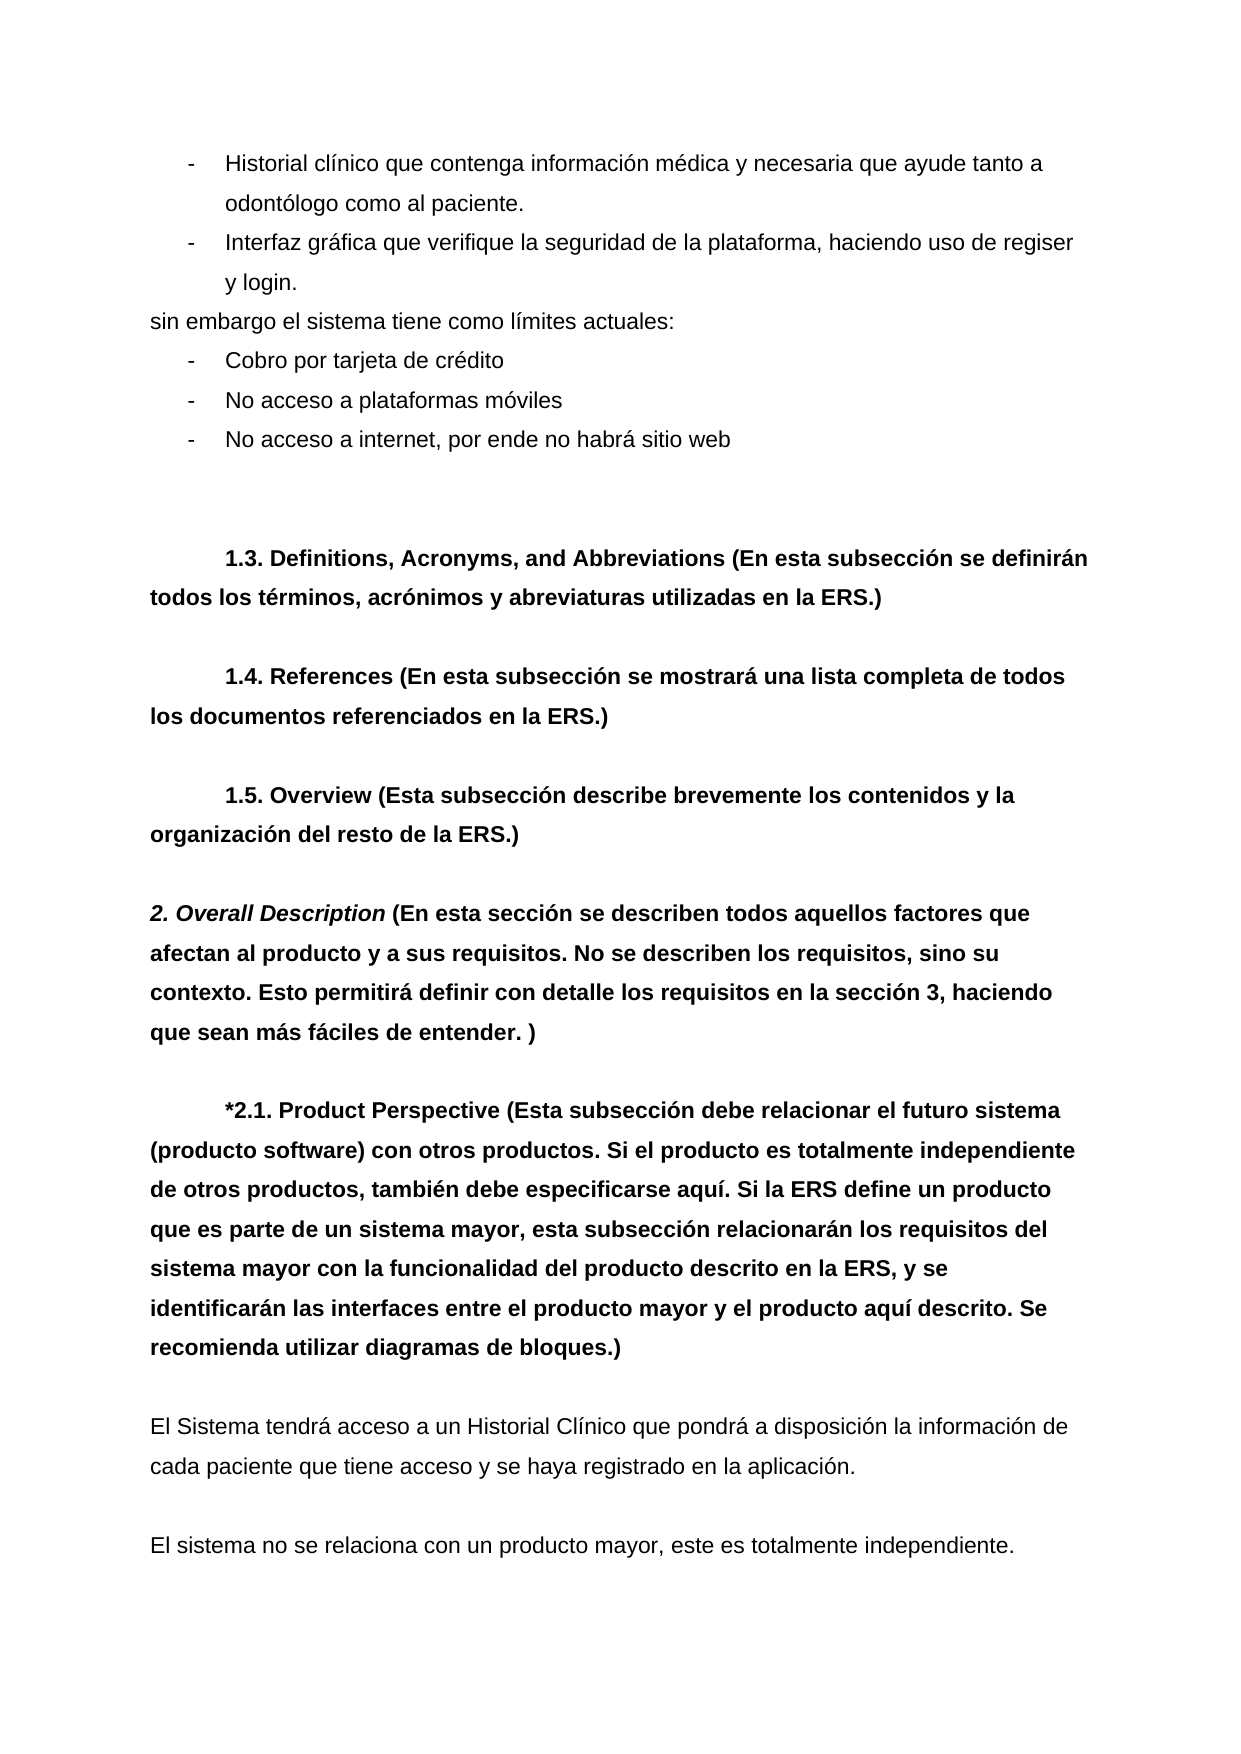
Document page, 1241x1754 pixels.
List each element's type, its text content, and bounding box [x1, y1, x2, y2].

text *2.1. Product Perspective (Esta subsección debe relacionar el futuro sistema (producto software) con otros productos. Si el producto es totalmente independiente de otros productos, también debe especificarse aquí. Si la ERS define un producto que es parte de un sistema mayor, esta subsección relacionarán los requisitos del sistema mayor con la funcionalidad del producto descrito en la ERS, y se identificarán las interfaces entre el producto mayor y el producto aquí descrito. Se recomienda utilizar diagramas de bloques.) [150, 1097, 1090, 1361]
list Historial clínico que contenga información médica y necesaria que ayude tanto a odontólogo como al paciente. [187, 150, 1090, 216]
text El Sistema tendrá acceso a un Historial Clínico que pondrá a disposición la información de cada paciente que tiene acceso y se haya registrado en la aplicación. [150, 1413, 1090, 1479]
text 2. Overall Description (En esta sección se describen todos aquellos factores que afectan al producto y a sus requisitos. No se describen los requisitos, sino su contexto. Esto permitirá definir con detalle los requisitos en la sección 3, haciendo que sean más fáciles de entender. ) [150, 900, 1090, 1045]
list No acceso a plataformas móviles [187, 387, 1090, 413]
text 1.4. References (En esta subsección se mostrará una lista completa de todos los documentos referenciados en la ERS.) [150, 663, 1090, 729]
list No acceso a internet, por ende no habrá sitio web [187, 426, 1090, 453]
text 1.3. Definitions, Acronyms, and Abbreviations (En esta subsección se definirán todos los términos, acrónimos y abreviaturas utilizadas en la ERS.) [150, 545, 1090, 611]
list Interfaz gráfica que verifique la seguridad de la plataforma, haciendo uso de regiser y login. [187, 229, 1090, 295]
text sin embargo el sistema tiene como límites actuales: [150, 308, 1090, 334]
text El sistema no se relaciona con un producto mayor, este es totalmente independiente. [150, 1532, 1090, 1558]
list Cobro por tarjeta de crédito [187, 347, 1090, 374]
text 1.5. Overview (Esta subsección describe brevemente los contenidos y la organización del resto de la ERS.) [150, 782, 1090, 847]
